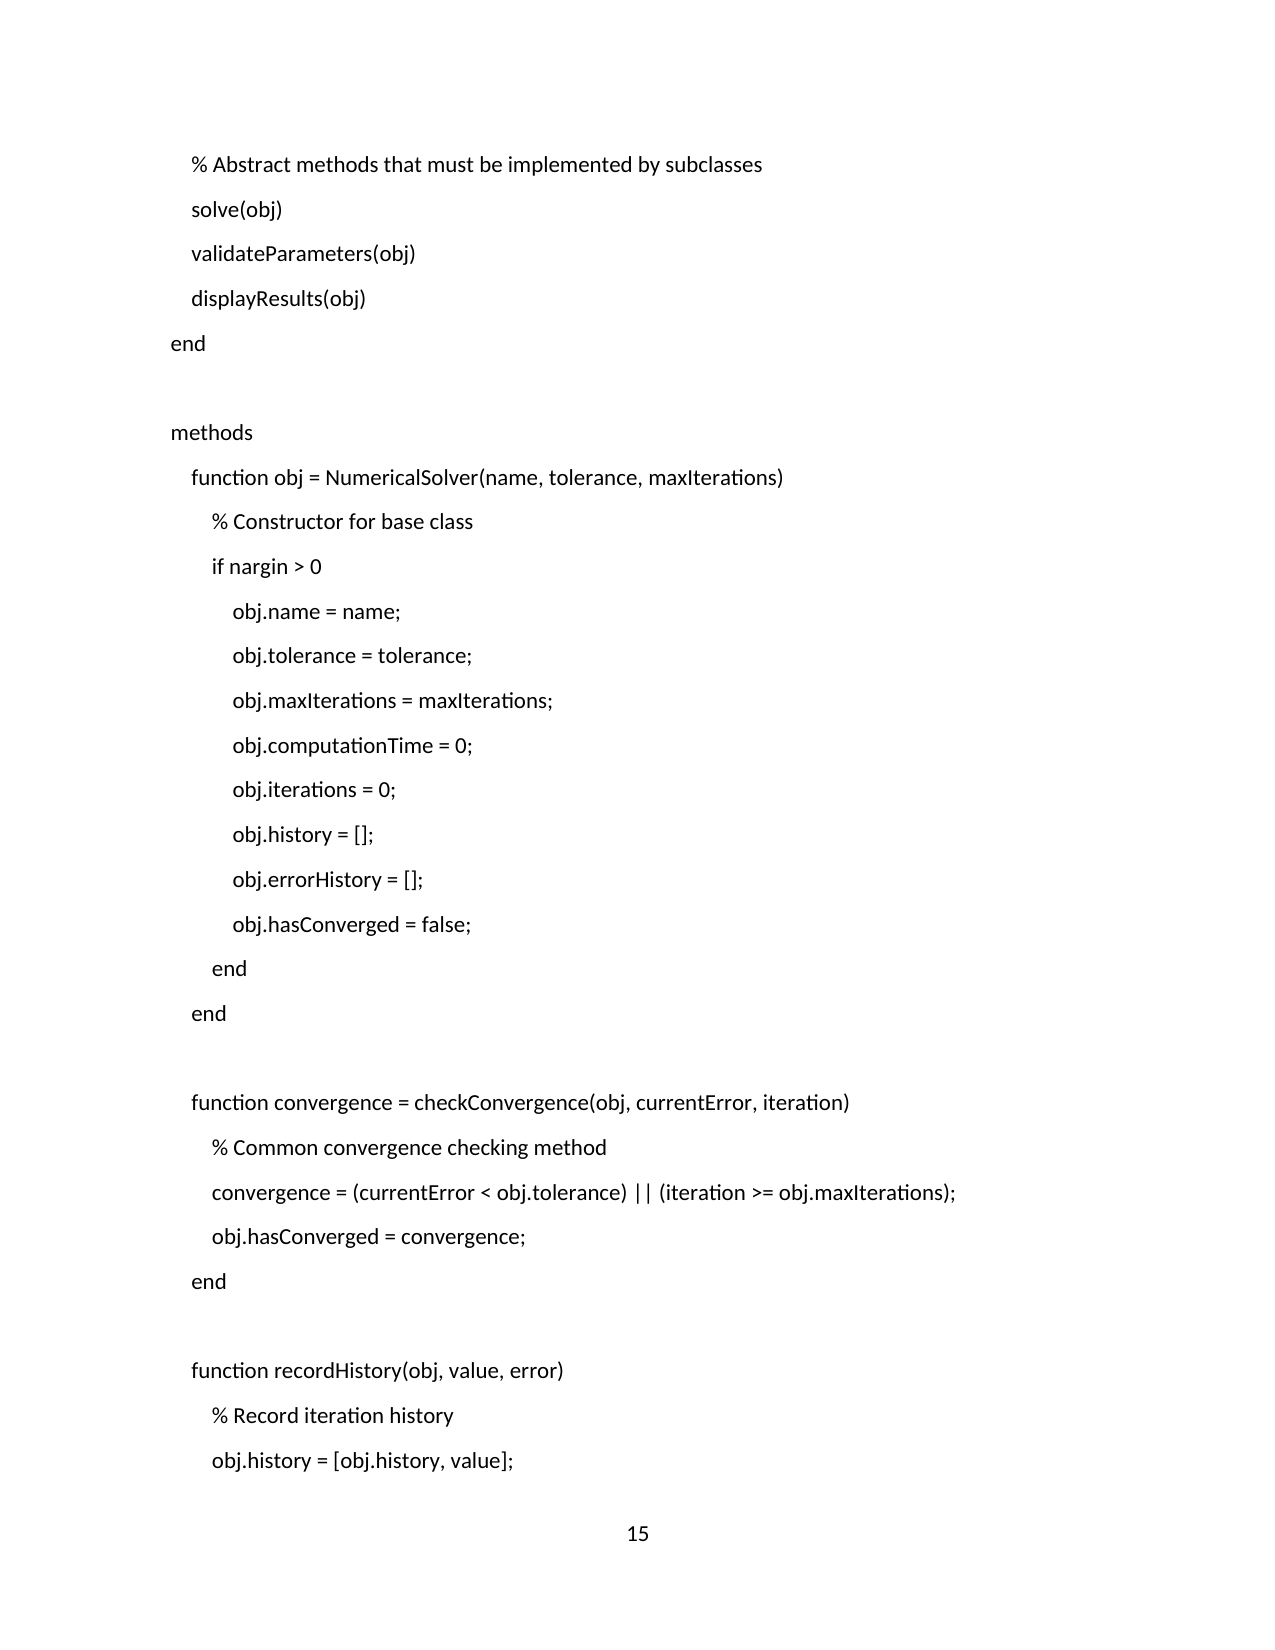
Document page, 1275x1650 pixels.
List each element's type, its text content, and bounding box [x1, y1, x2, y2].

text obj.history = [obj.history, value]; [150, 1446, 1125, 1474]
text if nargin > 0 [150, 552, 1125, 580]
text obj.history = []; [150, 820, 1125, 848]
text displayResults(obj) [150, 284, 1125, 312]
text obj.hasConverged = convergence; [150, 1222, 1125, 1251]
text validateParameters(obj) [150, 239, 1125, 267]
text end [150, 999, 1125, 1027]
text solve(obj) [150, 195, 1125, 223]
text obj.computationTime = 0; [150, 731, 1125, 759]
text obj.maxIterations = maxIterations; [150, 686, 1125, 714]
text function obj = NumericalSolver(name, tolerance, maxIterations) [150, 463, 1125, 491]
text end [150, 954, 1125, 982]
text end [150, 329, 1125, 357]
text obj.errorHistory = []; [150, 865, 1125, 893]
text convergence = (currentError < obj.tolerance) || (iteration >= obj.maxIterations); [150, 1178, 1125, 1206]
text function recordHistory(obj, value, error) [150, 1357, 1125, 1384]
text function convergence = checkConvergence(obj, currentError, iteration) [150, 1088, 1125, 1116]
text % Record iteration history [150, 1401, 1125, 1429]
text methods [150, 418, 1125, 446]
text % Constructor for base class [150, 507, 1125, 536]
text obj.hasConverged = false; [150, 910, 1125, 938]
text % Abstract methods that must be implemented by subclasses [150, 150, 1125, 178]
text obj.name = name; [150, 597, 1125, 625]
text obj.iterations = 0; [150, 776, 1125, 804]
text end [150, 1267, 1125, 1295]
text % Common convergence checking method [150, 1133, 1125, 1161]
text obj.tolerance = tolerance; [150, 642, 1125, 669]
